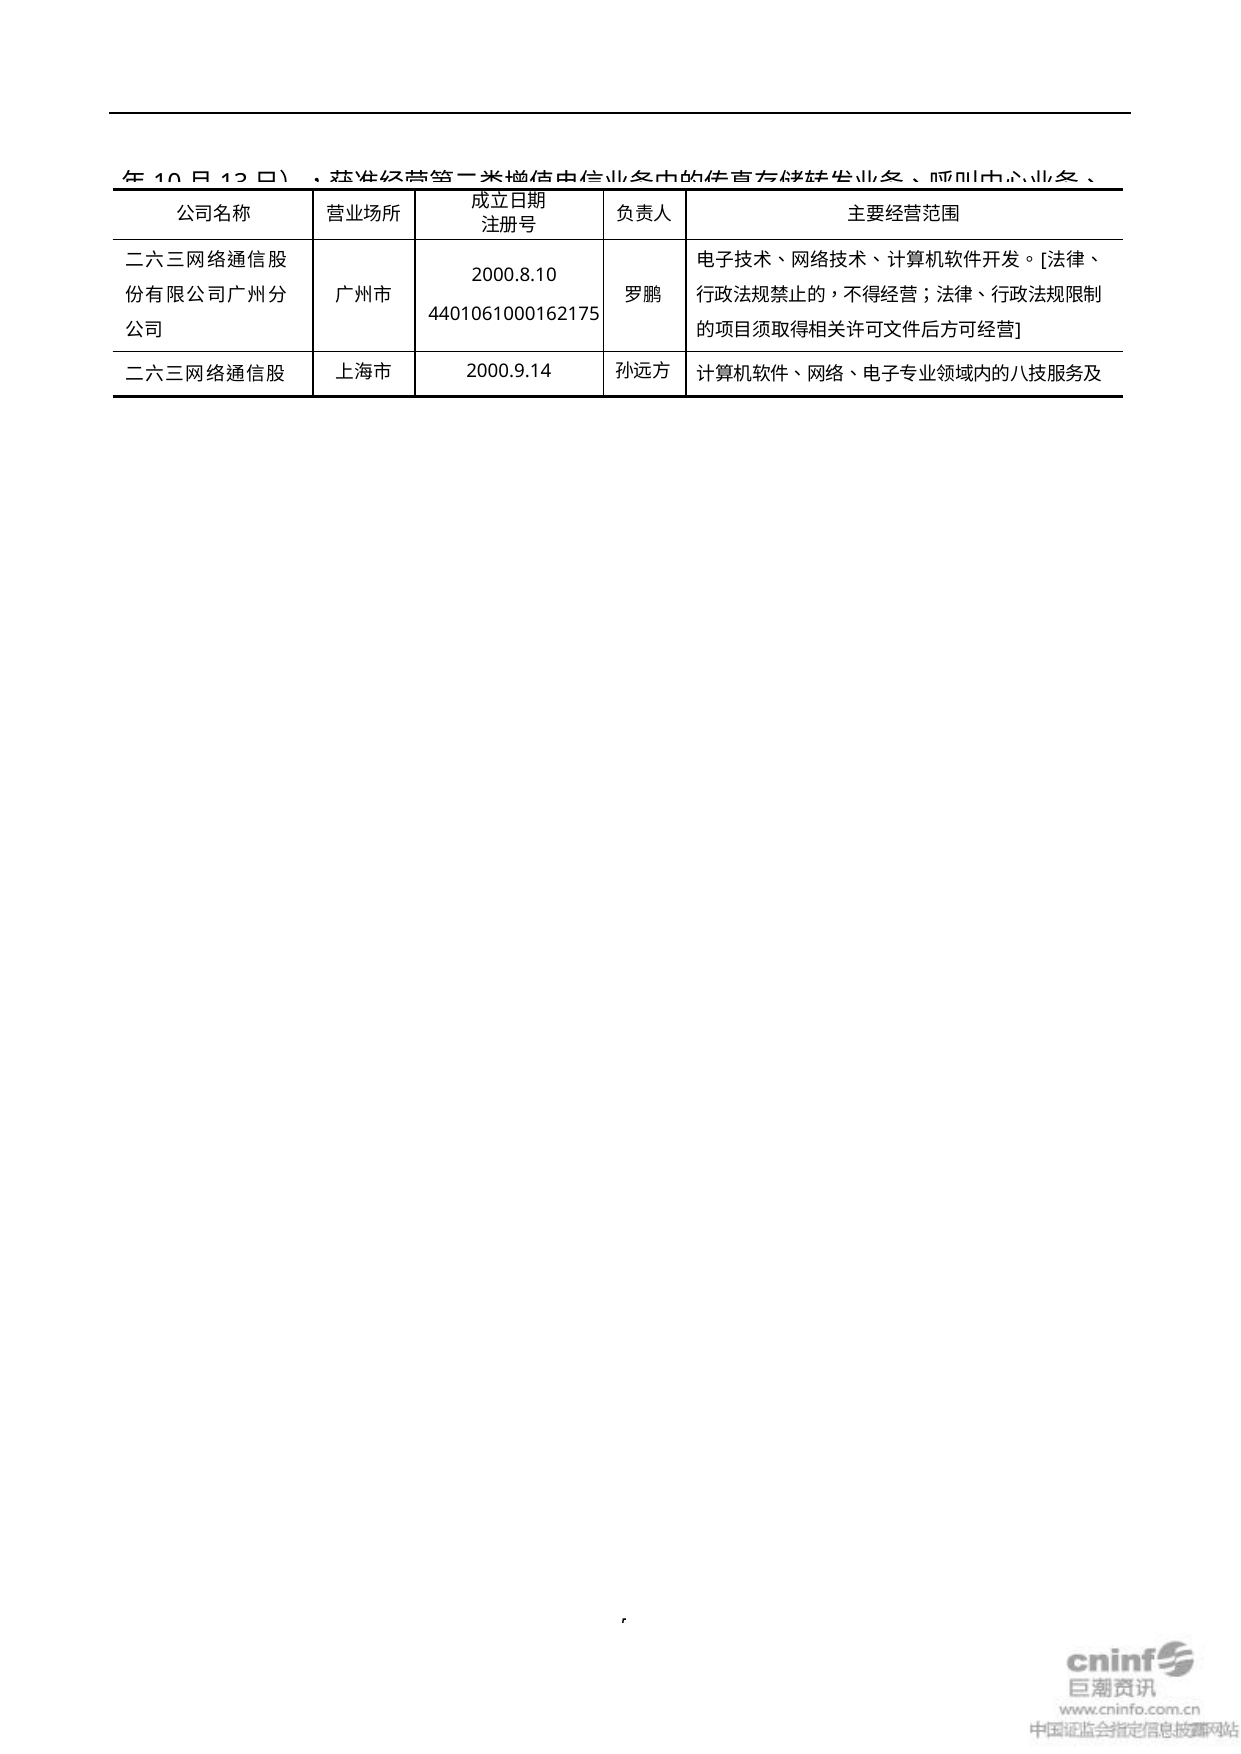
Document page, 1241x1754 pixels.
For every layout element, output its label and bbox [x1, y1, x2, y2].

picture [1029, 1633, 1241, 1754]
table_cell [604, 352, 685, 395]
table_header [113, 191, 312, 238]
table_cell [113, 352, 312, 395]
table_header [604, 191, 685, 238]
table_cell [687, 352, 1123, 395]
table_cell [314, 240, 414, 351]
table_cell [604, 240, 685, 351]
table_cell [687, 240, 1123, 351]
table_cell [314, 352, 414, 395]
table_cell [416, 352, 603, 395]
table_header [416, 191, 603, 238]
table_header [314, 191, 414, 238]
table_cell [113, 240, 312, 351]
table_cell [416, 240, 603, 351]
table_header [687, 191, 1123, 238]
